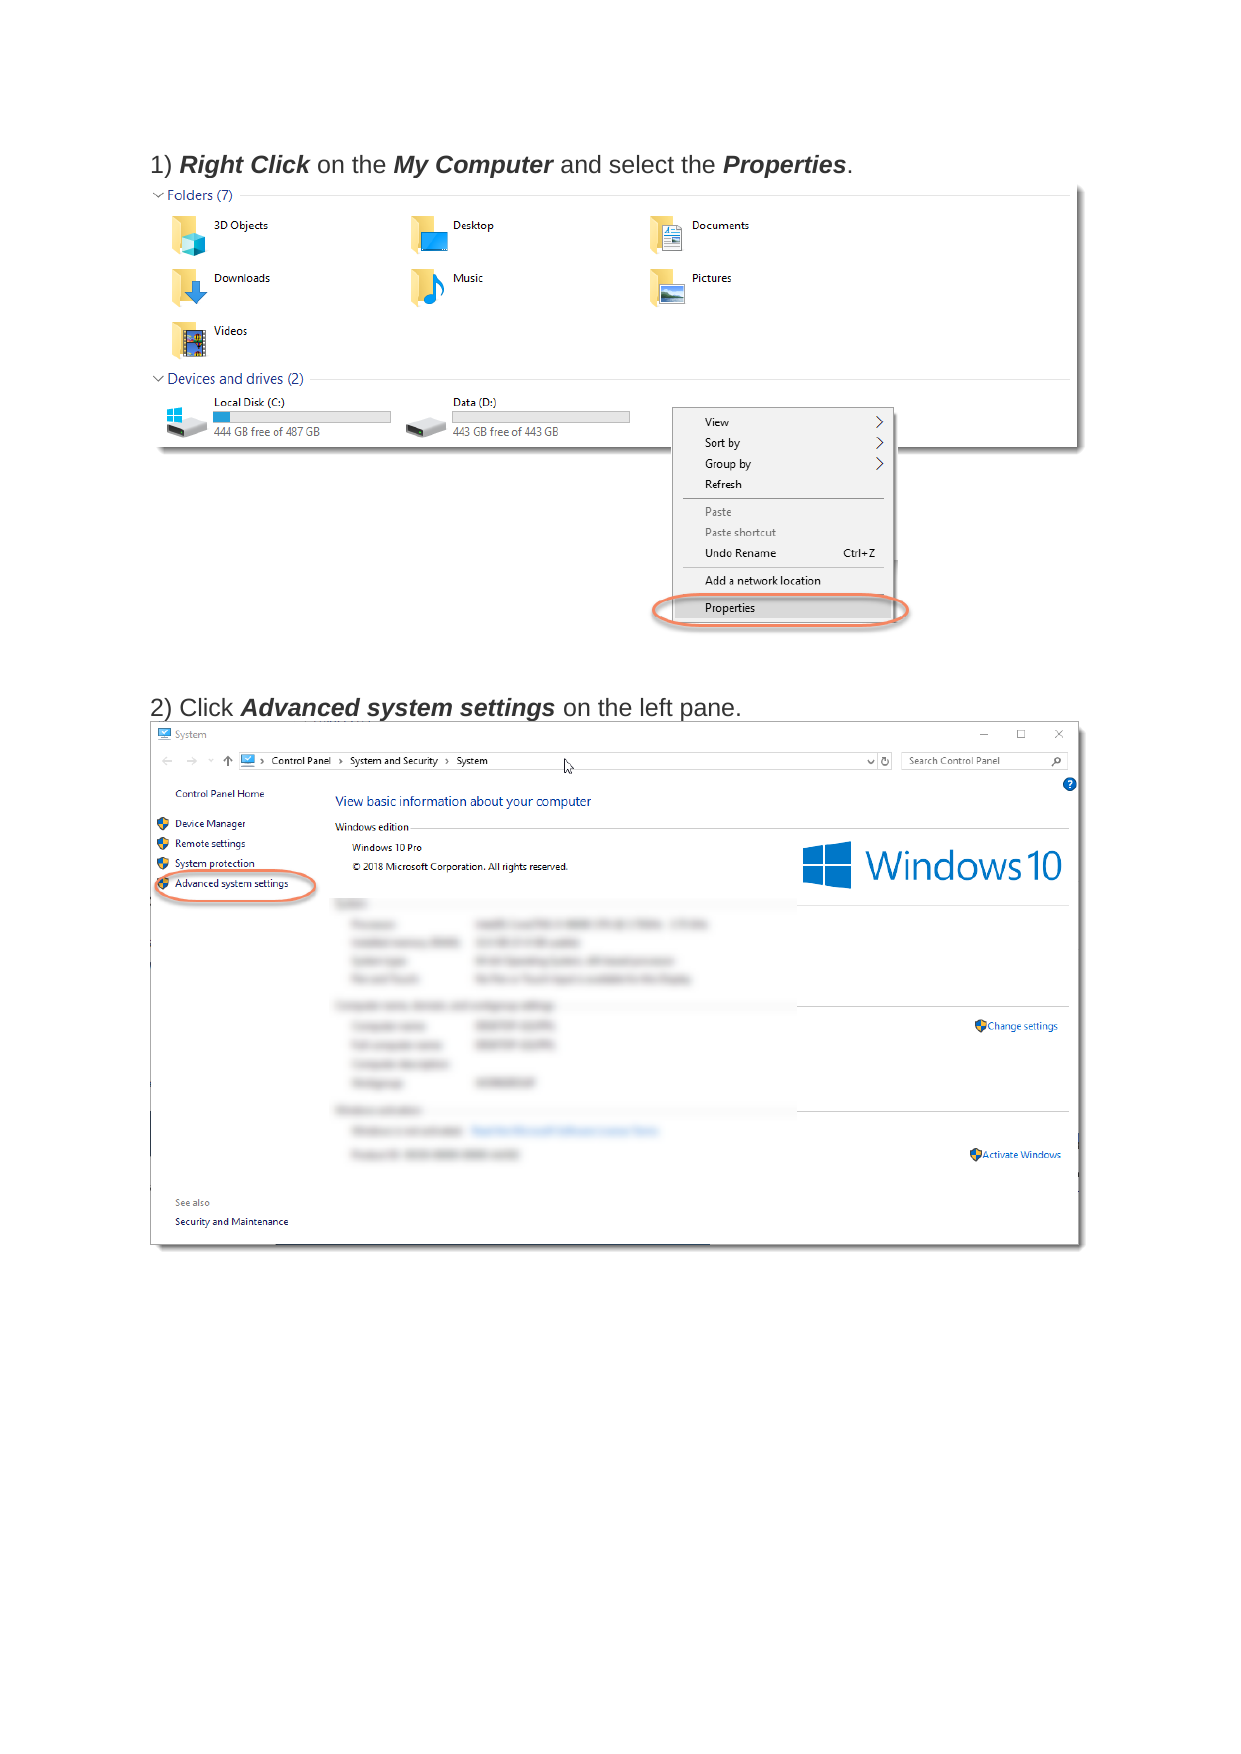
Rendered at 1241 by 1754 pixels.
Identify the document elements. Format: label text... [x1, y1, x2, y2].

text 1) Right Click on the My Computer and select the Properties. [150, 150, 1090, 178]
text 2) Click Advanced system settings on the left pane. [150, 693, 1090, 721]
picture [150, 178, 1091, 649]
picture [150, 721, 1091, 1257]
